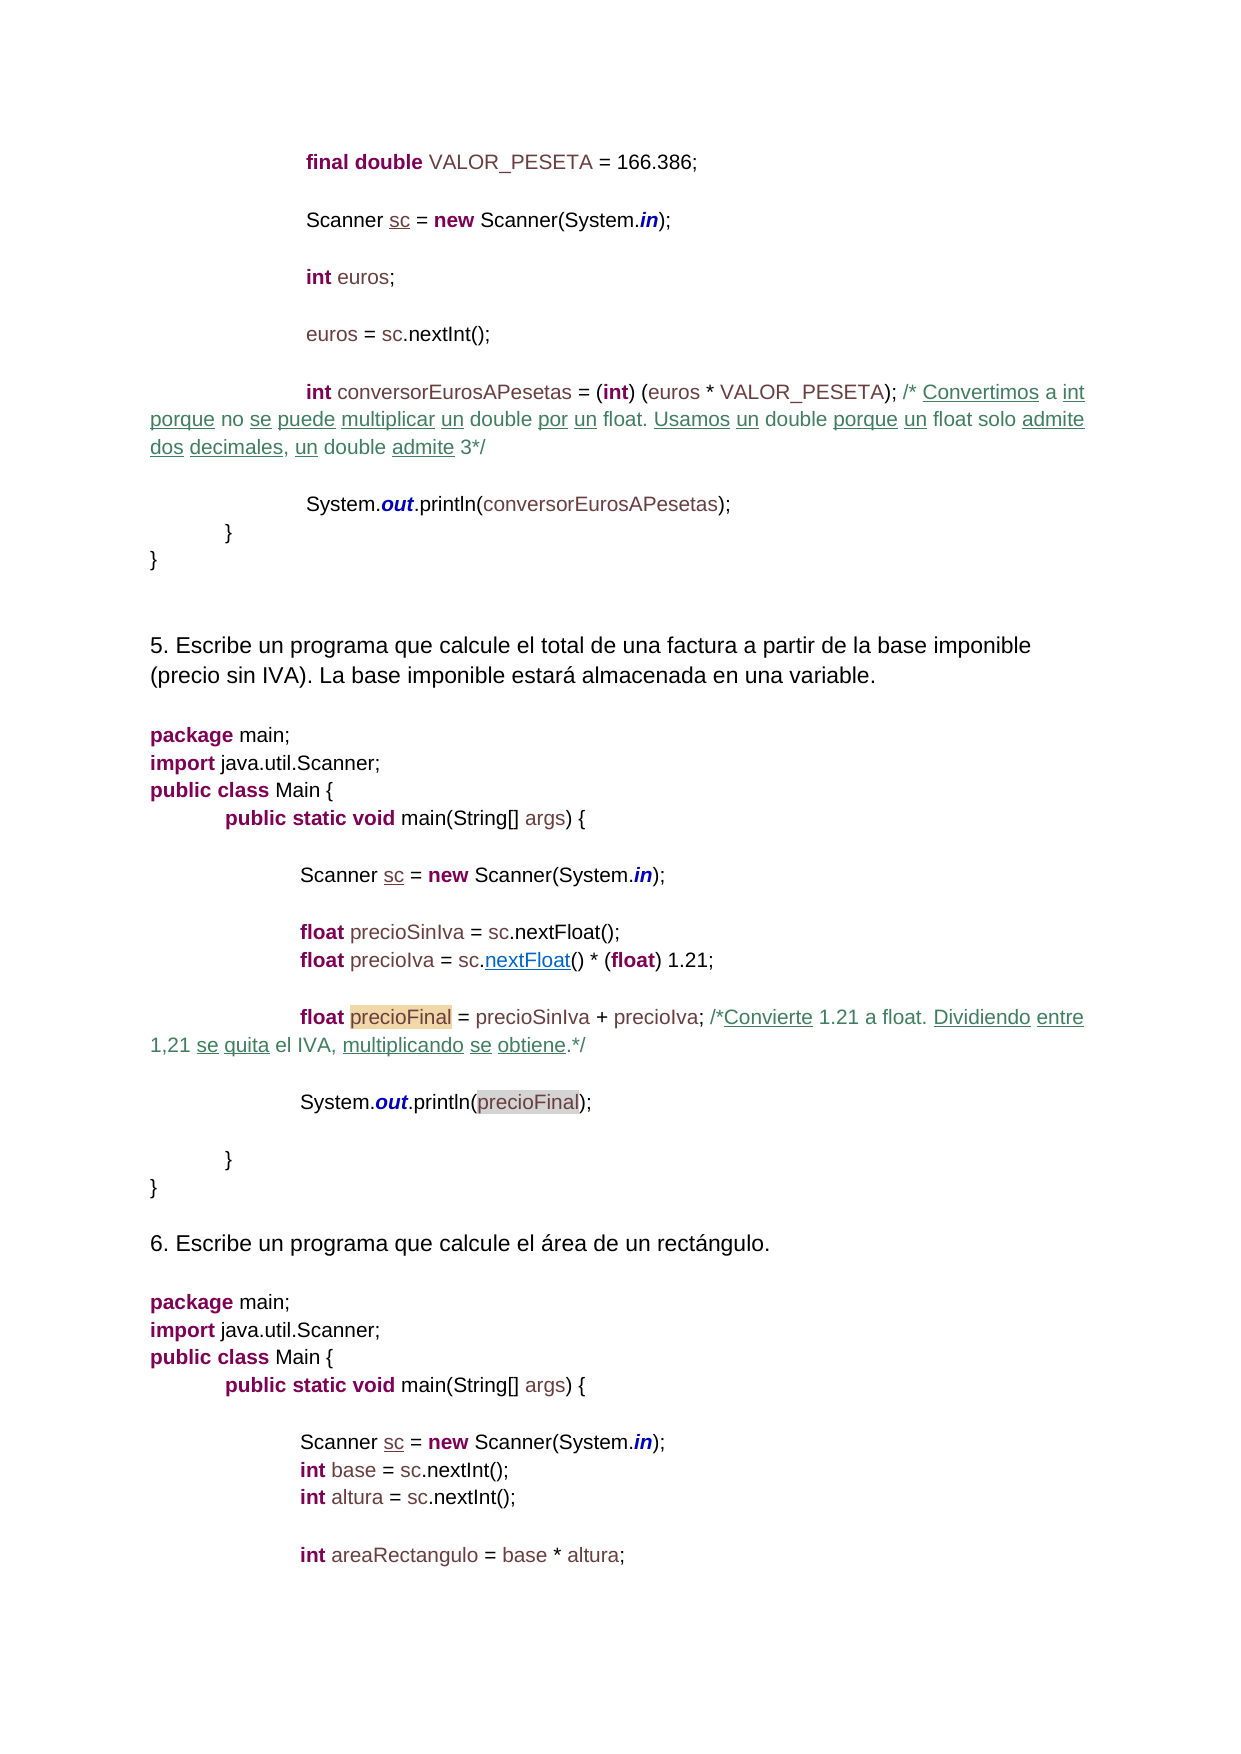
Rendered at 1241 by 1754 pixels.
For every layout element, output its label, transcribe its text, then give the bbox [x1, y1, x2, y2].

text package main; [150, 1290, 1090, 1314]
text System.out.println(conversorEurosAPesetas); [150, 492, 1090, 516]
text 5. Escribe un programa que calcule el total de una factura a partir de la base imponible (precio sin IVA). La base imponible estará almacenada en una variable. [150, 632, 1090, 689]
text public class Main { [150, 778, 1090, 802]
text public class Main { [150, 1345, 1090, 1369]
text Scanner sc = new Scanner(System.in); [150, 1430, 1090, 1454]
text } [150, 519, 1090, 543]
text } [150, 1175, 1090, 1199]
text int base = sc.nextInt(); [150, 1458, 1090, 1482]
text import java.util.Scanner; [150, 750, 1090, 774]
text public static void main(String[] args) { [150, 1373, 1090, 1397]
text int euros; [150, 265, 1090, 289]
text 6. Escribe un programa que calcule el área de un rectángulo. [150, 1230, 1090, 1256]
text float precioFinal = precioSinIva + precioIva; /*Convierte 1.21 a float. Dividiendo entre 1,21 se quita el IVA, multiplicando se obtiene.*/ [150, 1005, 1090, 1056]
text package main; [150, 723, 1090, 747]
text final double VALOR_PESETA = 166.386; [150, 150, 1090, 174]
text float precioSinIva = sc.nextFloat(); [150, 920, 1090, 944]
text System.out.println(precioFinal); [579, 1090, 1090, 1114]
text } [150, 547, 1090, 571]
text public static void main(String[] args) { [150, 805, 1090, 829]
text int conversorEurosAPesetas = (int) (euros * VALOR_PESETA); /* Convertimos a int porque no se puede multiplicar un double por un float. Usamos un double porque un float solo admite dos decimales, un double admite 3*/ [150, 379, 1090, 458]
text Scanner sc = new Scanner(System.in); [150, 207, 1090, 231]
text float precioIva = sc.nextFloat() * (float) 1.21; [150, 948, 1090, 972]
text int altura = sc.nextInt(); [150, 1485, 1090, 1509]
text System.out.println(precioFinal); [150, 1090, 477, 1114]
text Scanner sc = new Scanner(System.in); [150, 863, 1090, 887]
text euros = sc.nextInt(); [150, 322, 1090, 346]
text } [150, 1147, 1090, 1171]
text import java.util.Scanner; [150, 1318, 1090, 1342]
text int areaRectangulo = base * altura; [150, 1542, 1090, 1566]
